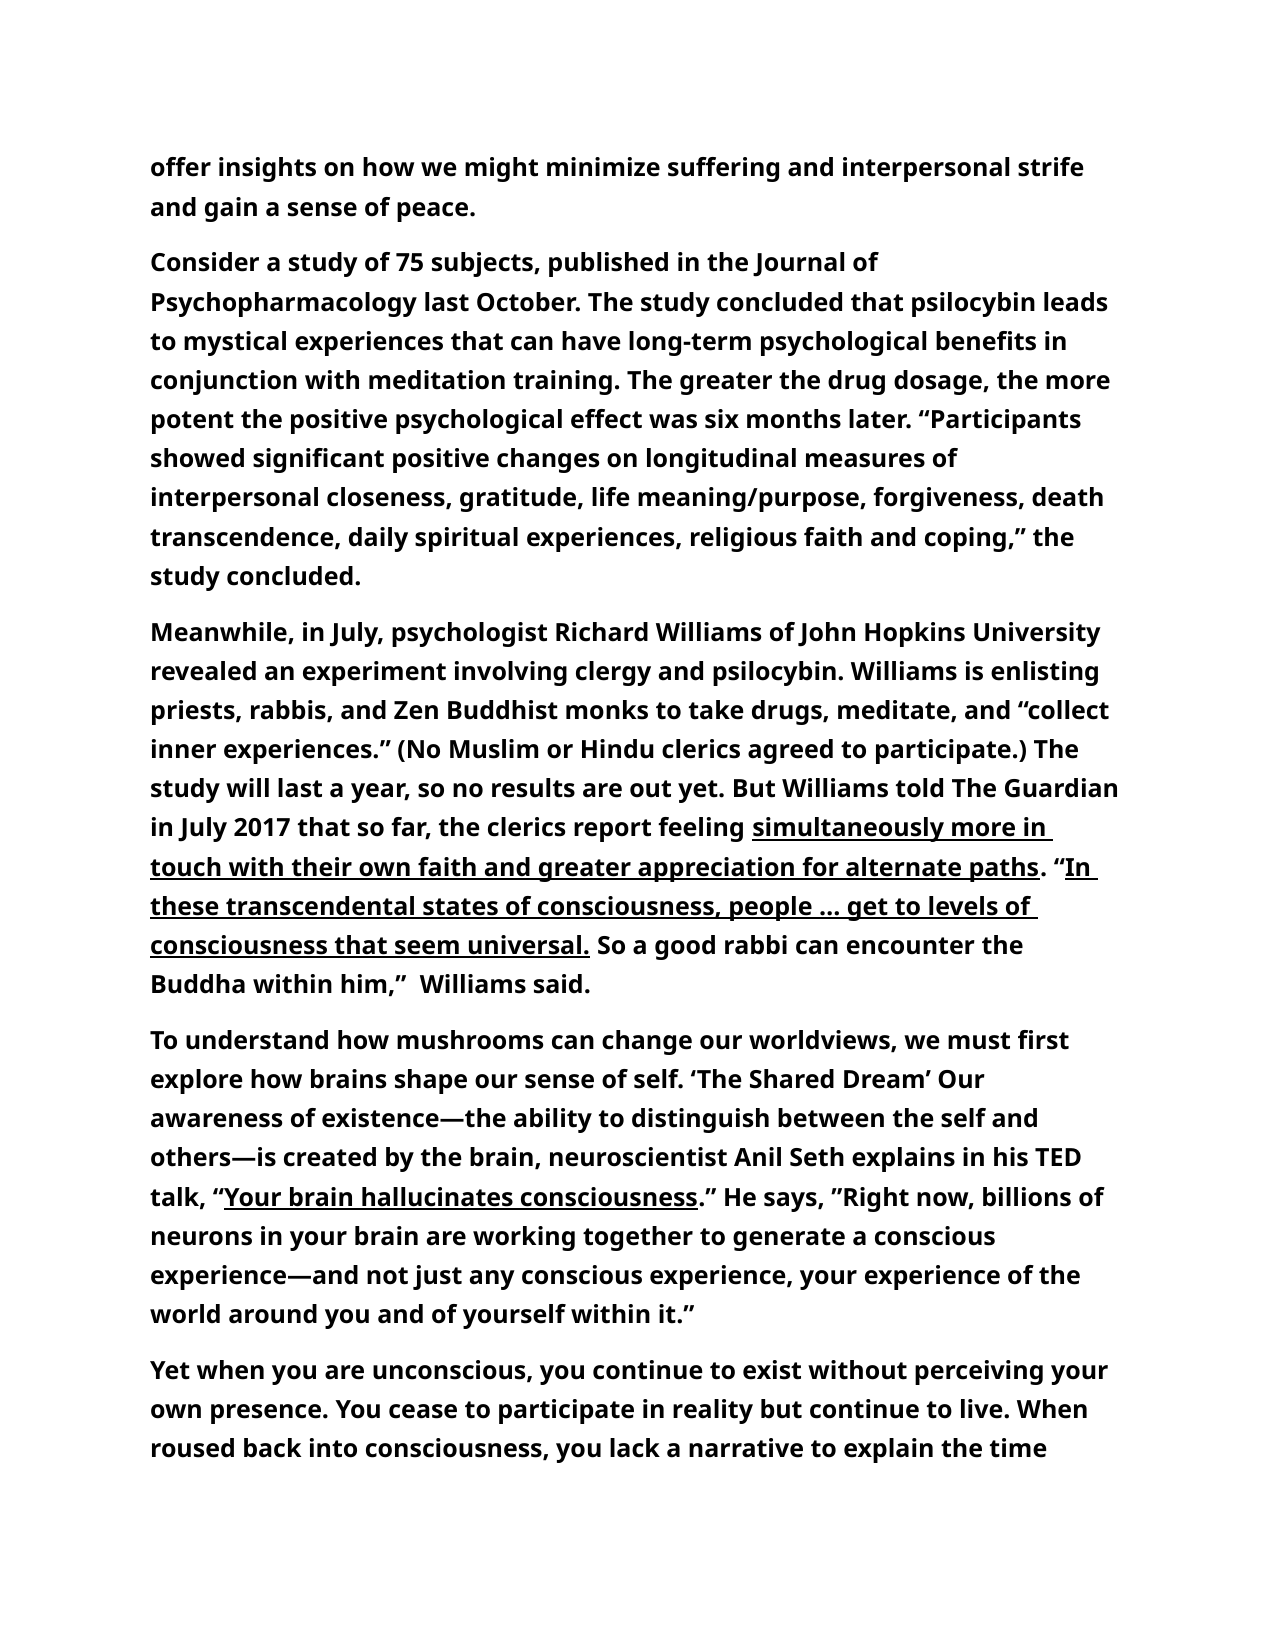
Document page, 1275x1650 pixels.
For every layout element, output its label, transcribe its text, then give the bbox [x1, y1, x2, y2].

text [150, 1352, 1125, 1465]
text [150, 150, 1125, 223]
text Consider a study of 75 subjects, published in the Journal of Psychopharmacology last October. The study concluded that psilocybin leads to mystical experiences that can have long-term psychological benefits in conjunction with meditation training. The greater the drug dosage, the more potent the positive psychological effect was six months later. “Participants showed significant positive changes on longitudinal measures of interpersonal closeness, gratitude, life meaning/purpose, forgiveness, death transcendence, daily spiritual experiences, religious faith and coping,” the study concluded. [150, 245, 1125, 592]
text To understand how mushrooms can change our worldviews, we must first explore how brains shape our sense of self. ‘The Shared Dream’ Our awareness of existence—the ability to distinguish between the self and others—is created by the brain, neuroscientist Anil Seth explains in his TED talk, “Your brain hallucinates consciousness.” He says, ”Right now, billions of neurons in your brain are working together to generate a conscious experience—and not just any conscious experience, your experience of the world around you and of yourself within it.” [150, 1022, 1125, 1331]
text Meanwhile, in July, psychologist Richard Williams of John Hopkins University revealed an experiment involving clergy and psilocybin. Williams is enlisting priests, rabbis, and Zen Buddhist monks to take drugs, meditate, and “collect inner experiences.” (No Muslim or Hindu clerics agreed to participate.) The study will last a year, so no results are out yet. But Williams told The Guardian in July 2017 that so far, the clerics report feeling simultaneously more in touch with their own faith and greater appreciation for alternate paths. “In these transcendental states of consciousness, people … get to levels of consciousness that seem universal. So a good rabbi can encounter the Buddha within him,” Williams said. [150, 614, 1125, 1001]
